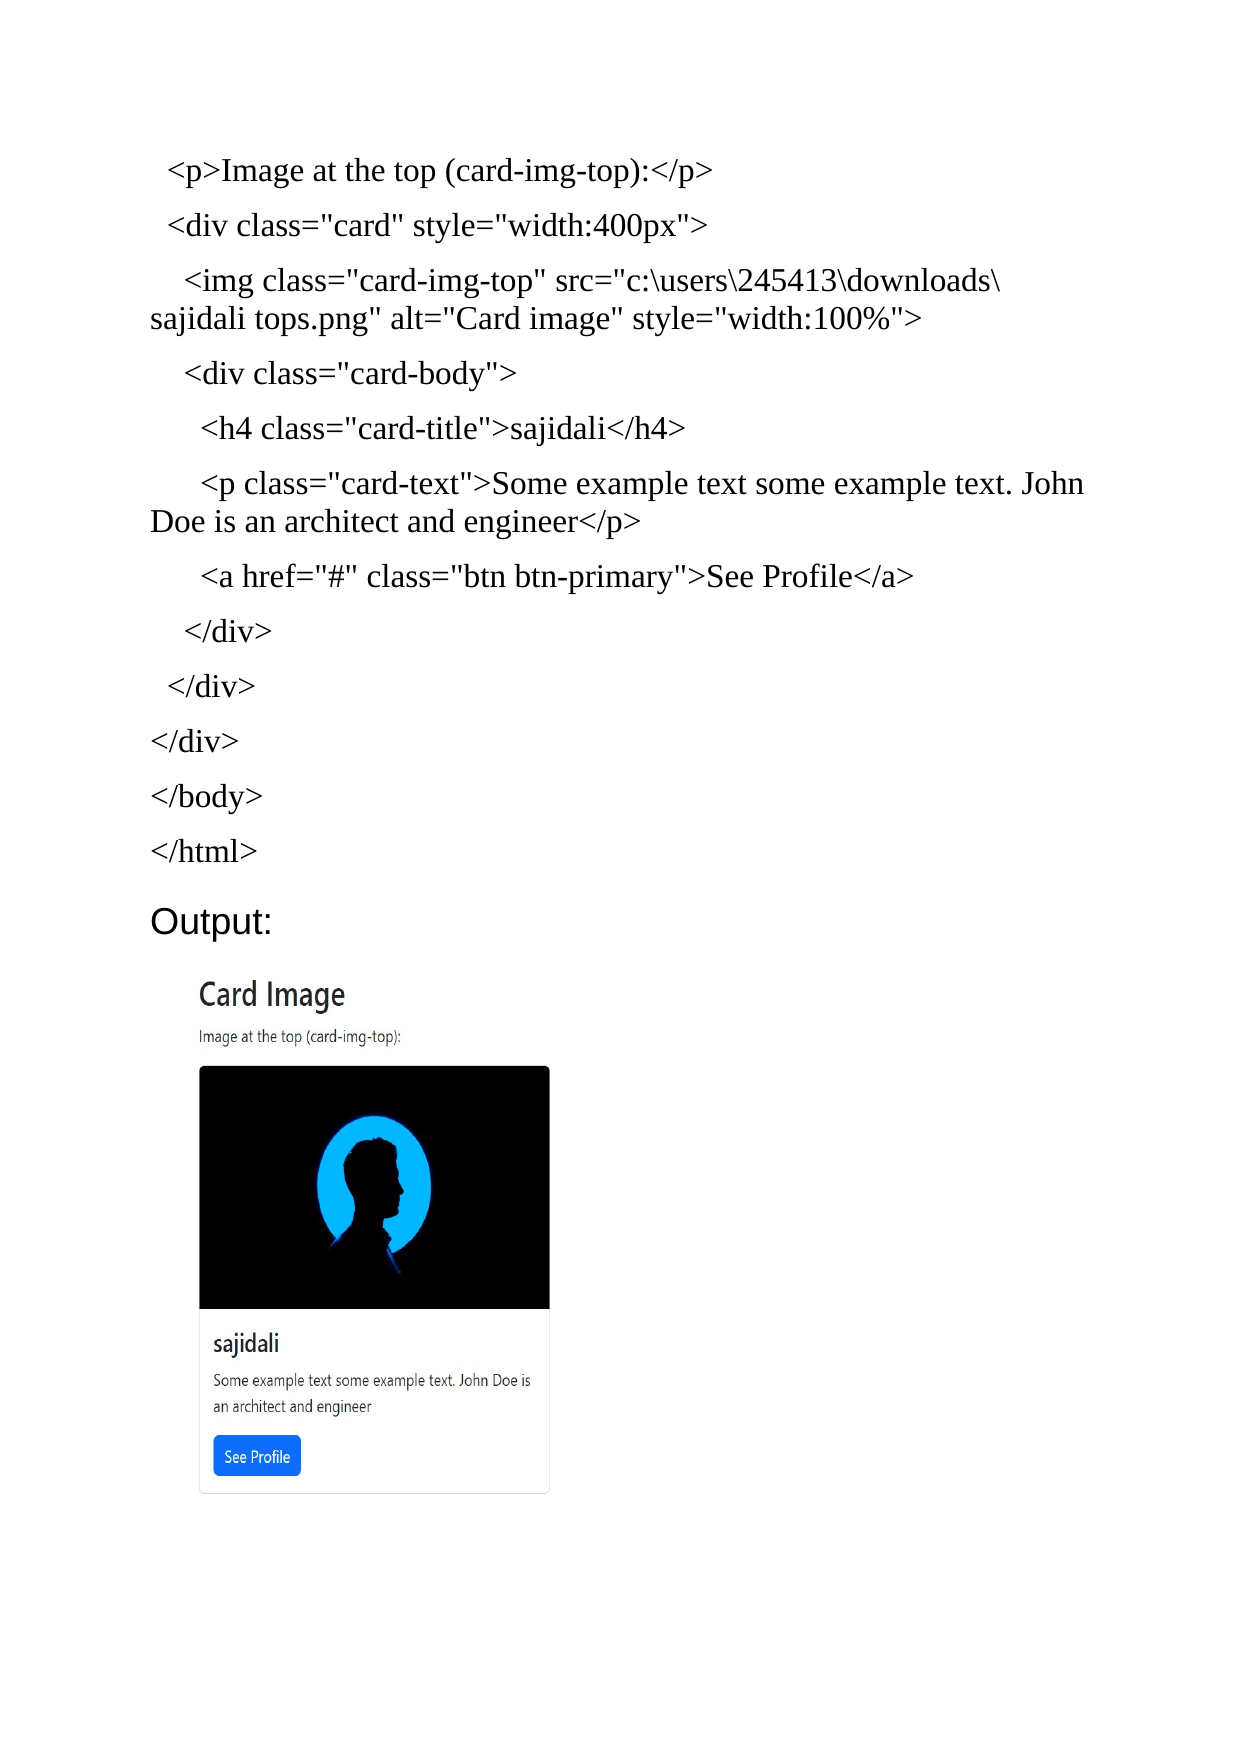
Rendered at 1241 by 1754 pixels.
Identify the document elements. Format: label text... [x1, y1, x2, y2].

text <div class="card-body"> [150, 353, 1090, 392]
text <a href="#" class="btn btn-primary">See Profile</a> [150, 557, 1090, 595]
text </body> [150, 777, 1090, 815]
text </div> [150, 722, 1090, 760]
text <img class="card-img-top" src="c:\users\245413\downloads\sajidali tops.png" alt="Card image" style="width:100%"> [150, 260, 1090, 337]
text <p>Image at the top (card-img-top):</p> [150, 150, 1090, 188]
text </div> [150, 667, 1090, 705]
text <p class="card-text">Some example text some example text. John Doe is an architect and engineer</p> [150, 463, 1090, 540]
text </html> [150, 832, 1090, 870]
picture [154, 971, 575, 1523]
text Output: [150, 899, 1090, 942]
text <h4 class="card-title">sajidali</h4> [150, 408, 1090, 447]
text <div class="card" style="width:400px"> [150, 205, 1090, 243]
text </div> [150, 612, 1090, 650]
